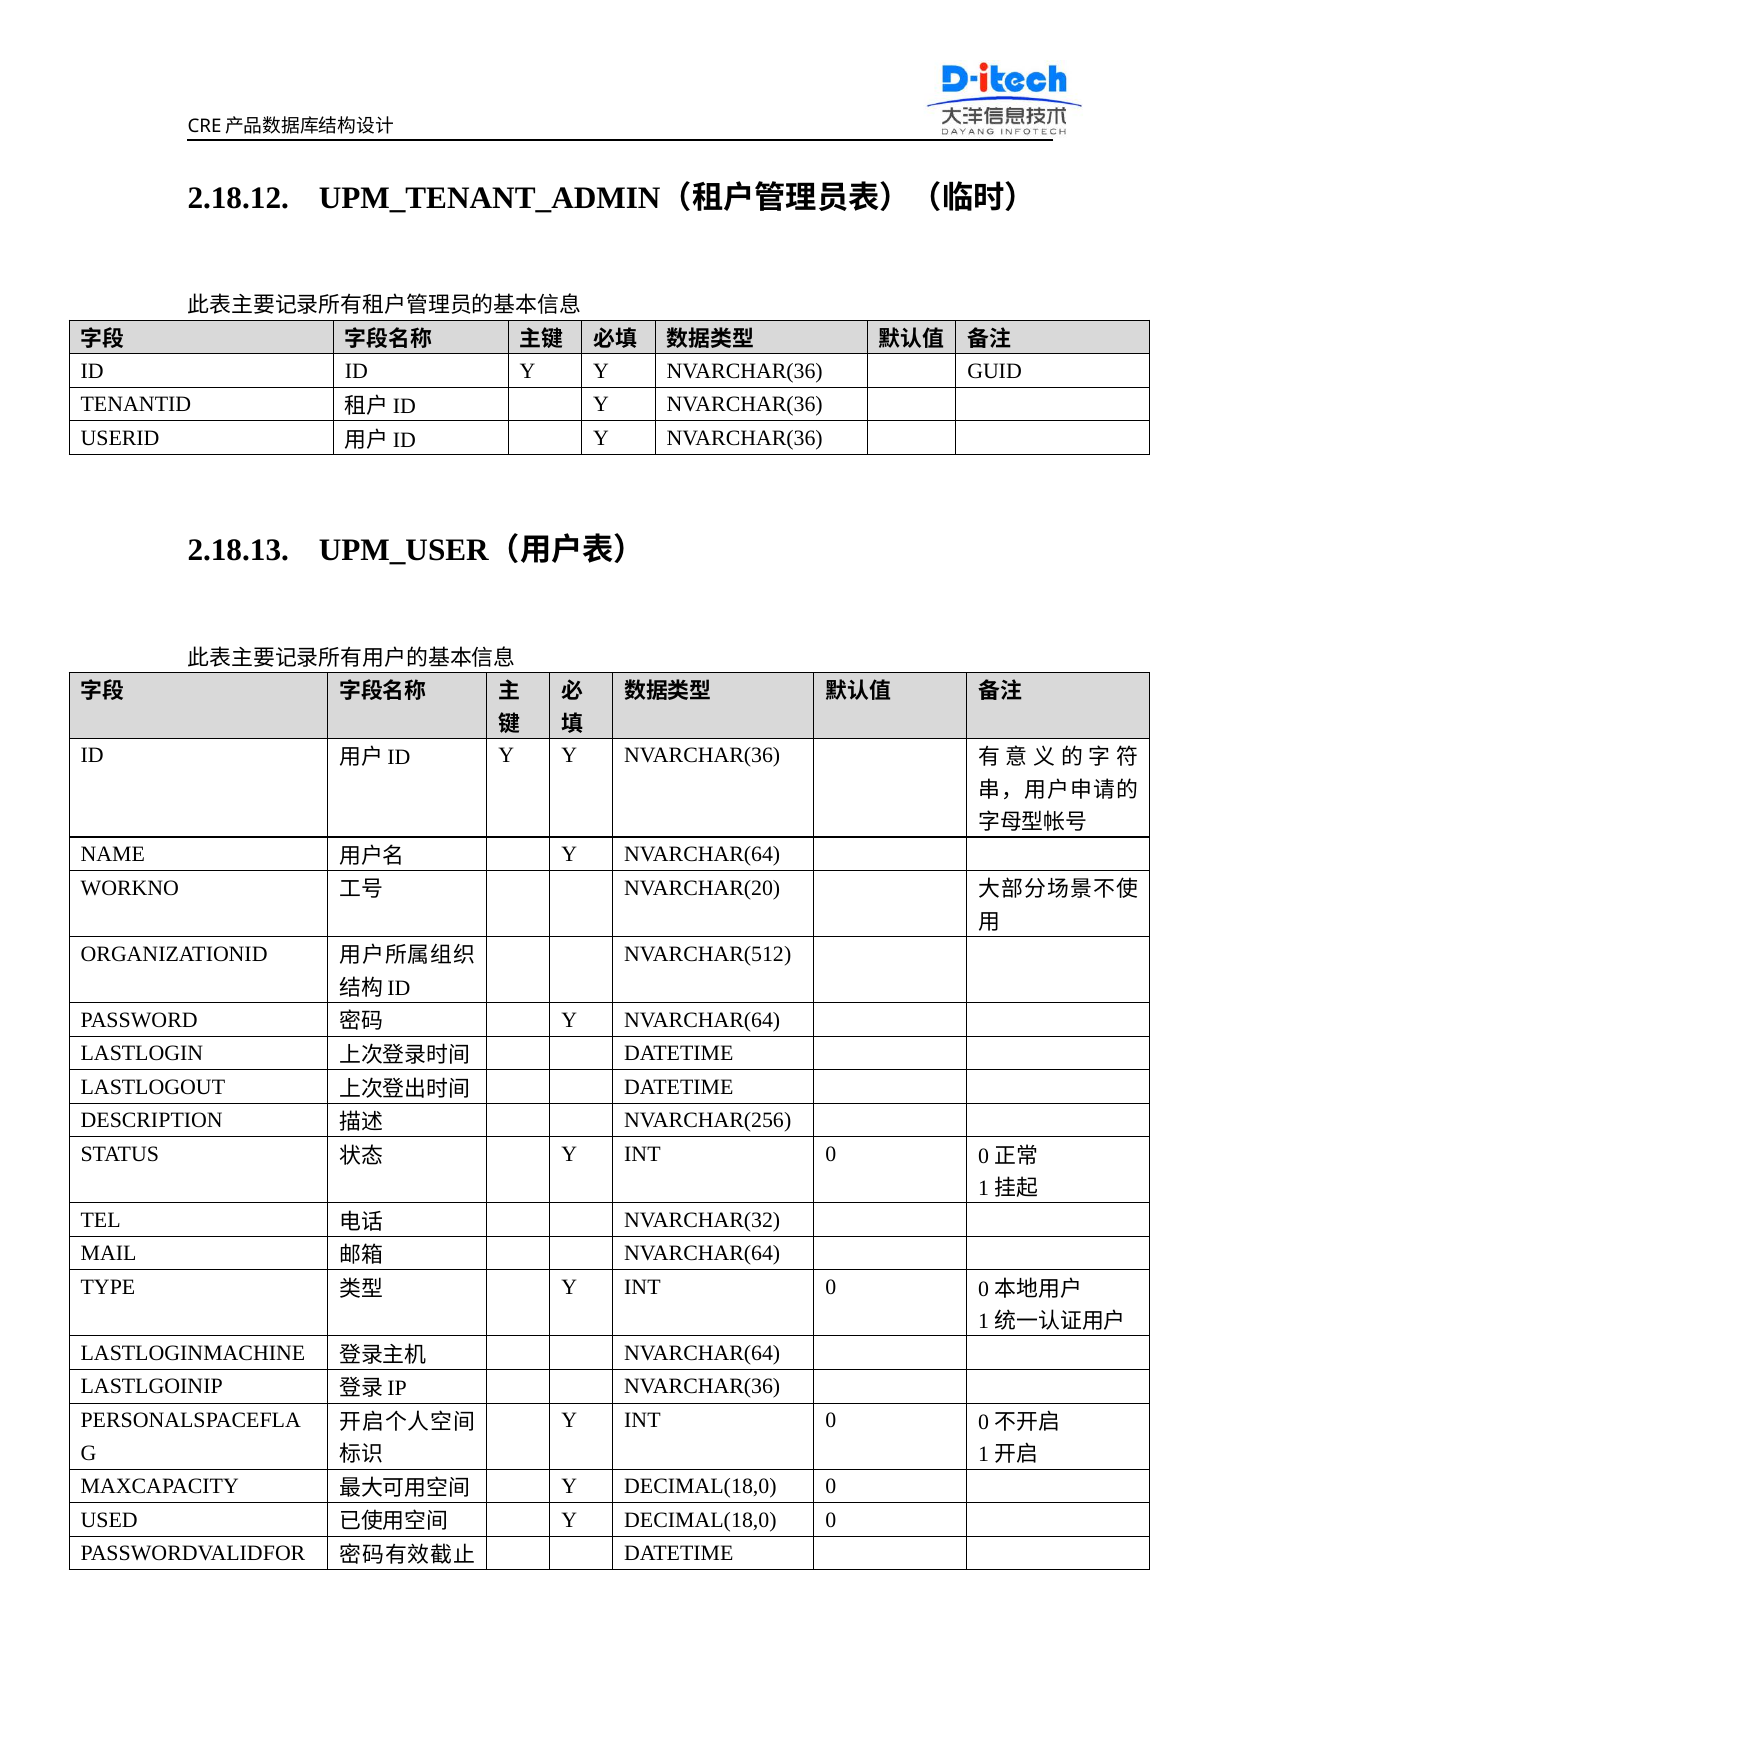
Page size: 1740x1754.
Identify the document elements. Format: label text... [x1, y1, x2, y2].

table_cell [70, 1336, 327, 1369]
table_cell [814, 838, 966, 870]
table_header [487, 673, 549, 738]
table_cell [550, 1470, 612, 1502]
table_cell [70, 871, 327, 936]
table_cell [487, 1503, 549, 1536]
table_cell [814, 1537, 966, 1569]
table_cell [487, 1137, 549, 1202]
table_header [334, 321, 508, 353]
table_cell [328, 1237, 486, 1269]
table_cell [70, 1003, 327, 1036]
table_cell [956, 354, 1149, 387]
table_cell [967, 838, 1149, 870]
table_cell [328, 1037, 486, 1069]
picture [923, 60, 1084, 141]
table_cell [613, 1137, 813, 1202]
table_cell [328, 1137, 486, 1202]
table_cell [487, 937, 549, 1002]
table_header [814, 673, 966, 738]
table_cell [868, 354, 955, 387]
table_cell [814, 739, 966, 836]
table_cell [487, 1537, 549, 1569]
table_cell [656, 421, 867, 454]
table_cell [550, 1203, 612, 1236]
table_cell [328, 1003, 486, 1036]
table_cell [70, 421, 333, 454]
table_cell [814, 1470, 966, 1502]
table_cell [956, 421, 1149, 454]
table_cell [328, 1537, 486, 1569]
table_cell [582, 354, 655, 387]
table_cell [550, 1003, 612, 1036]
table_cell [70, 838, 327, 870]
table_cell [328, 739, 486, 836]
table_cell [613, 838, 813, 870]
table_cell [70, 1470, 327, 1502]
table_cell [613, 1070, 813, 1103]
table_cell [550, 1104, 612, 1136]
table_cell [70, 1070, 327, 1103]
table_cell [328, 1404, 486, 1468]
text 此表主要记录所有用户的基本信息 [187, 639, 1053, 672]
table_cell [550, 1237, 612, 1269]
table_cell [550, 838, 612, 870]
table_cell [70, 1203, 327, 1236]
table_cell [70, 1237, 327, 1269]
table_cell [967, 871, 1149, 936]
subtitle UPM_USER（用户表） [187, 514, 1053, 579]
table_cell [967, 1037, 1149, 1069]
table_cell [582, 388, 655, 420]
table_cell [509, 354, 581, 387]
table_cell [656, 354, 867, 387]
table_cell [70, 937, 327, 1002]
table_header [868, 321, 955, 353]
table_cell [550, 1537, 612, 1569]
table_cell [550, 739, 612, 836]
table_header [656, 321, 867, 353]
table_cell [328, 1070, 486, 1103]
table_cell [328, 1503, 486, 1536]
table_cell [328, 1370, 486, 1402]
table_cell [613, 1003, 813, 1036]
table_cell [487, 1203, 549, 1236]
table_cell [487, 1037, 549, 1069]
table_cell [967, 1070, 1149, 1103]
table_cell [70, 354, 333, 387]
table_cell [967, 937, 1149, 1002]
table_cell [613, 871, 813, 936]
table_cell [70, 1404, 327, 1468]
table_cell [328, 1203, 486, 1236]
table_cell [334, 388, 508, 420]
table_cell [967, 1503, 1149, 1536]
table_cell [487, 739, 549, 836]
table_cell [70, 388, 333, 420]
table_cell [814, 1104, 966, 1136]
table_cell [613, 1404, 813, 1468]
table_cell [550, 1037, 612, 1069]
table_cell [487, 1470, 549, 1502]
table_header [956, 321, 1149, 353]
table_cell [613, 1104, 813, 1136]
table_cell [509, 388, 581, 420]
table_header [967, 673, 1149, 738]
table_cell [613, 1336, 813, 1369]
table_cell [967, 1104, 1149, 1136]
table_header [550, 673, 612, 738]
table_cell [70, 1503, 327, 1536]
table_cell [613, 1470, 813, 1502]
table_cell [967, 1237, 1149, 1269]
subtitle UPM_TENANT_ADMIN（租户管理员表）（临时） [187, 162, 1053, 227]
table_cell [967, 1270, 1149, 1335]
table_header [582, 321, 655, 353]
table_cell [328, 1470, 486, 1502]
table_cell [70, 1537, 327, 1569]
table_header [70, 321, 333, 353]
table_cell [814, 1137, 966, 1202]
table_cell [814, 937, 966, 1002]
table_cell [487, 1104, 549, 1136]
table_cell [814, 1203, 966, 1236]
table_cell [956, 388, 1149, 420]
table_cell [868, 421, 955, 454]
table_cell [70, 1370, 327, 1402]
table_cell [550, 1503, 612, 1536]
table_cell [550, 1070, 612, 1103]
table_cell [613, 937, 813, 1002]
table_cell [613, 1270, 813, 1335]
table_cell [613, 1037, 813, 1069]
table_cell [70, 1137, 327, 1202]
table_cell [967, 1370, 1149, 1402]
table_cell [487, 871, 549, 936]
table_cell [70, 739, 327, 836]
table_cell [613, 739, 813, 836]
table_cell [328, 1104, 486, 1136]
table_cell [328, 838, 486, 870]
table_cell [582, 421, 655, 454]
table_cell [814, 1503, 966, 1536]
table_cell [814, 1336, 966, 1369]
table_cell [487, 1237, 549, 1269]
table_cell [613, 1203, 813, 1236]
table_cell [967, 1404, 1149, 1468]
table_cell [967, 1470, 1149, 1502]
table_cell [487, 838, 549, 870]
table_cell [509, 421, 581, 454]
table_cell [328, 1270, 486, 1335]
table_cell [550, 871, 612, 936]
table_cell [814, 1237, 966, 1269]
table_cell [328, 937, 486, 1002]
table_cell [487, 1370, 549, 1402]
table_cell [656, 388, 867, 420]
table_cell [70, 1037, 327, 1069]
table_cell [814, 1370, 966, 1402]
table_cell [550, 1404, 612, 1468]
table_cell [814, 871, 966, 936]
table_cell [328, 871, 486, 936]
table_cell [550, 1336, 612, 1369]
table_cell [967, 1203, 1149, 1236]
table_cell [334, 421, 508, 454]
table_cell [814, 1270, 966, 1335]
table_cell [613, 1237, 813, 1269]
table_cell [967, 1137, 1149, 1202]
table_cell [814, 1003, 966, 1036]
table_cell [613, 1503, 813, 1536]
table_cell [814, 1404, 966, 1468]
text 此表主要记录所有租户管理员的基本信息 [187, 287, 1053, 319]
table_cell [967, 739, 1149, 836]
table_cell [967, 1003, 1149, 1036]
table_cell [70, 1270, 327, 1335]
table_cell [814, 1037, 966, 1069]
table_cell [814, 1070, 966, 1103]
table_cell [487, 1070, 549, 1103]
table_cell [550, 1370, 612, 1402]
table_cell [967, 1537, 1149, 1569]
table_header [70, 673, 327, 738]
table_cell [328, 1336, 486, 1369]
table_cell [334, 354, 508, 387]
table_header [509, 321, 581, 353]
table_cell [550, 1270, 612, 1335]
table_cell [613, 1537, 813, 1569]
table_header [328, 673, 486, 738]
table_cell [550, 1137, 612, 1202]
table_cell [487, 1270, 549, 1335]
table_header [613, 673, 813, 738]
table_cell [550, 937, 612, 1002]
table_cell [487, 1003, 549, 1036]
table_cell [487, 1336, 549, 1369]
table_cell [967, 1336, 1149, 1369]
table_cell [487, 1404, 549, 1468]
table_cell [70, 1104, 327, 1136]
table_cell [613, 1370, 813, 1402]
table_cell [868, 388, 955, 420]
